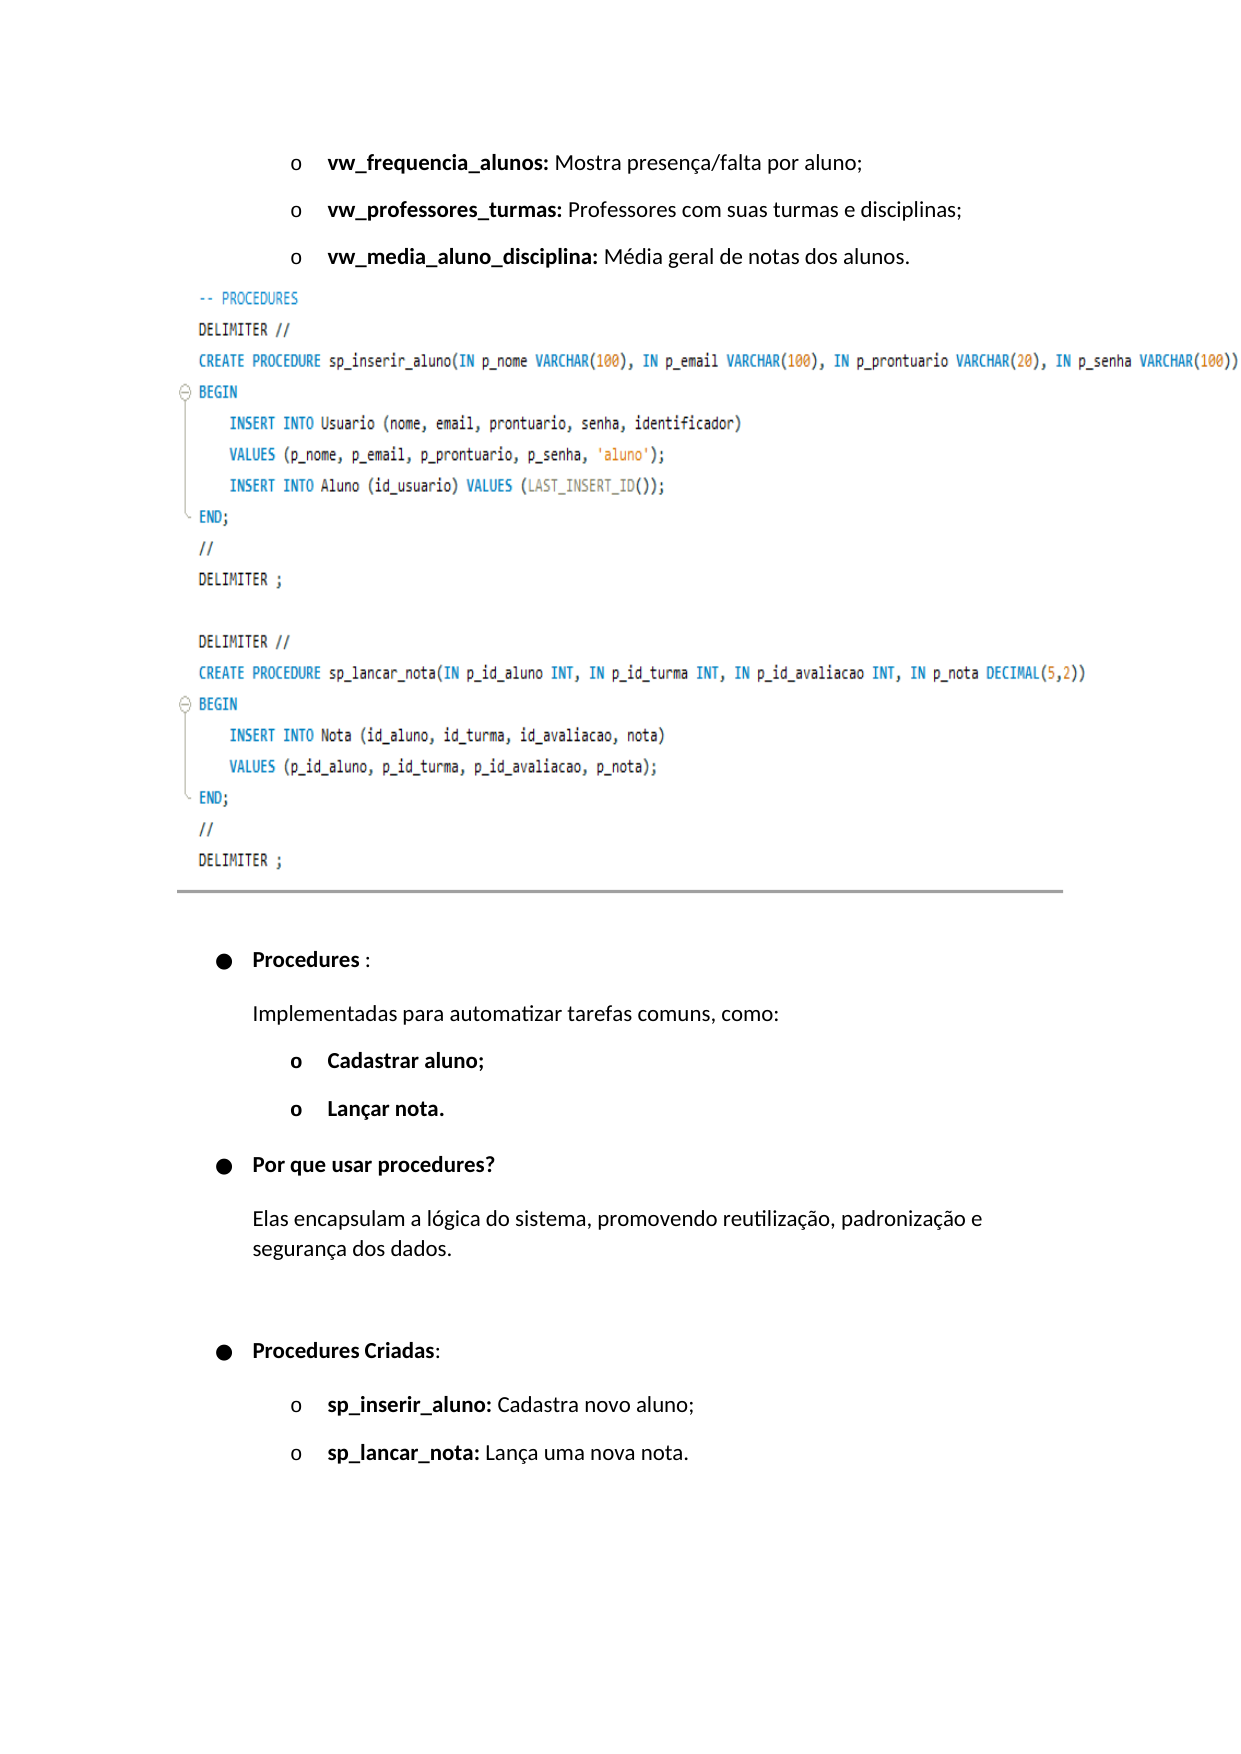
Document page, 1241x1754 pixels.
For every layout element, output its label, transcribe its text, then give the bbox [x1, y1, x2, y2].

picture [177, 289, 1240, 871]
list Cadastrar aluno; [290, 1046, 1063, 1075]
list sp_inserir_aluno: Cadastra novo aluno; [290, 1391, 1063, 1419]
list Lançar nota. [290, 1094, 1063, 1122]
list Por que usar procedures? [215, 1141, 1063, 1184]
list Procedures : [215, 937, 1063, 979]
list sp_lancar_nota: Lança uma nova nota. [290, 1438, 1063, 1466]
list Procedures Criadas: [215, 1328, 1063, 1371]
list vw_media_aluno_disciplina: Média geral de notas dos alunos. [290, 242, 1063, 271]
list vw_frequencia_alunos: Mostra presença/falta por aluno; [290, 148, 1063, 176]
text Implementadas para automatizar tarefas comuns, como: [177, 999, 1063, 1027]
text Elas encapsulam a lógica do sistema, promovendo reutilização, padronização e segurança dos dados. [252, 1204, 1063, 1262]
list vw_professores_turmas: Professores com suas turmas e disciplinas; [290, 195, 1063, 223]
